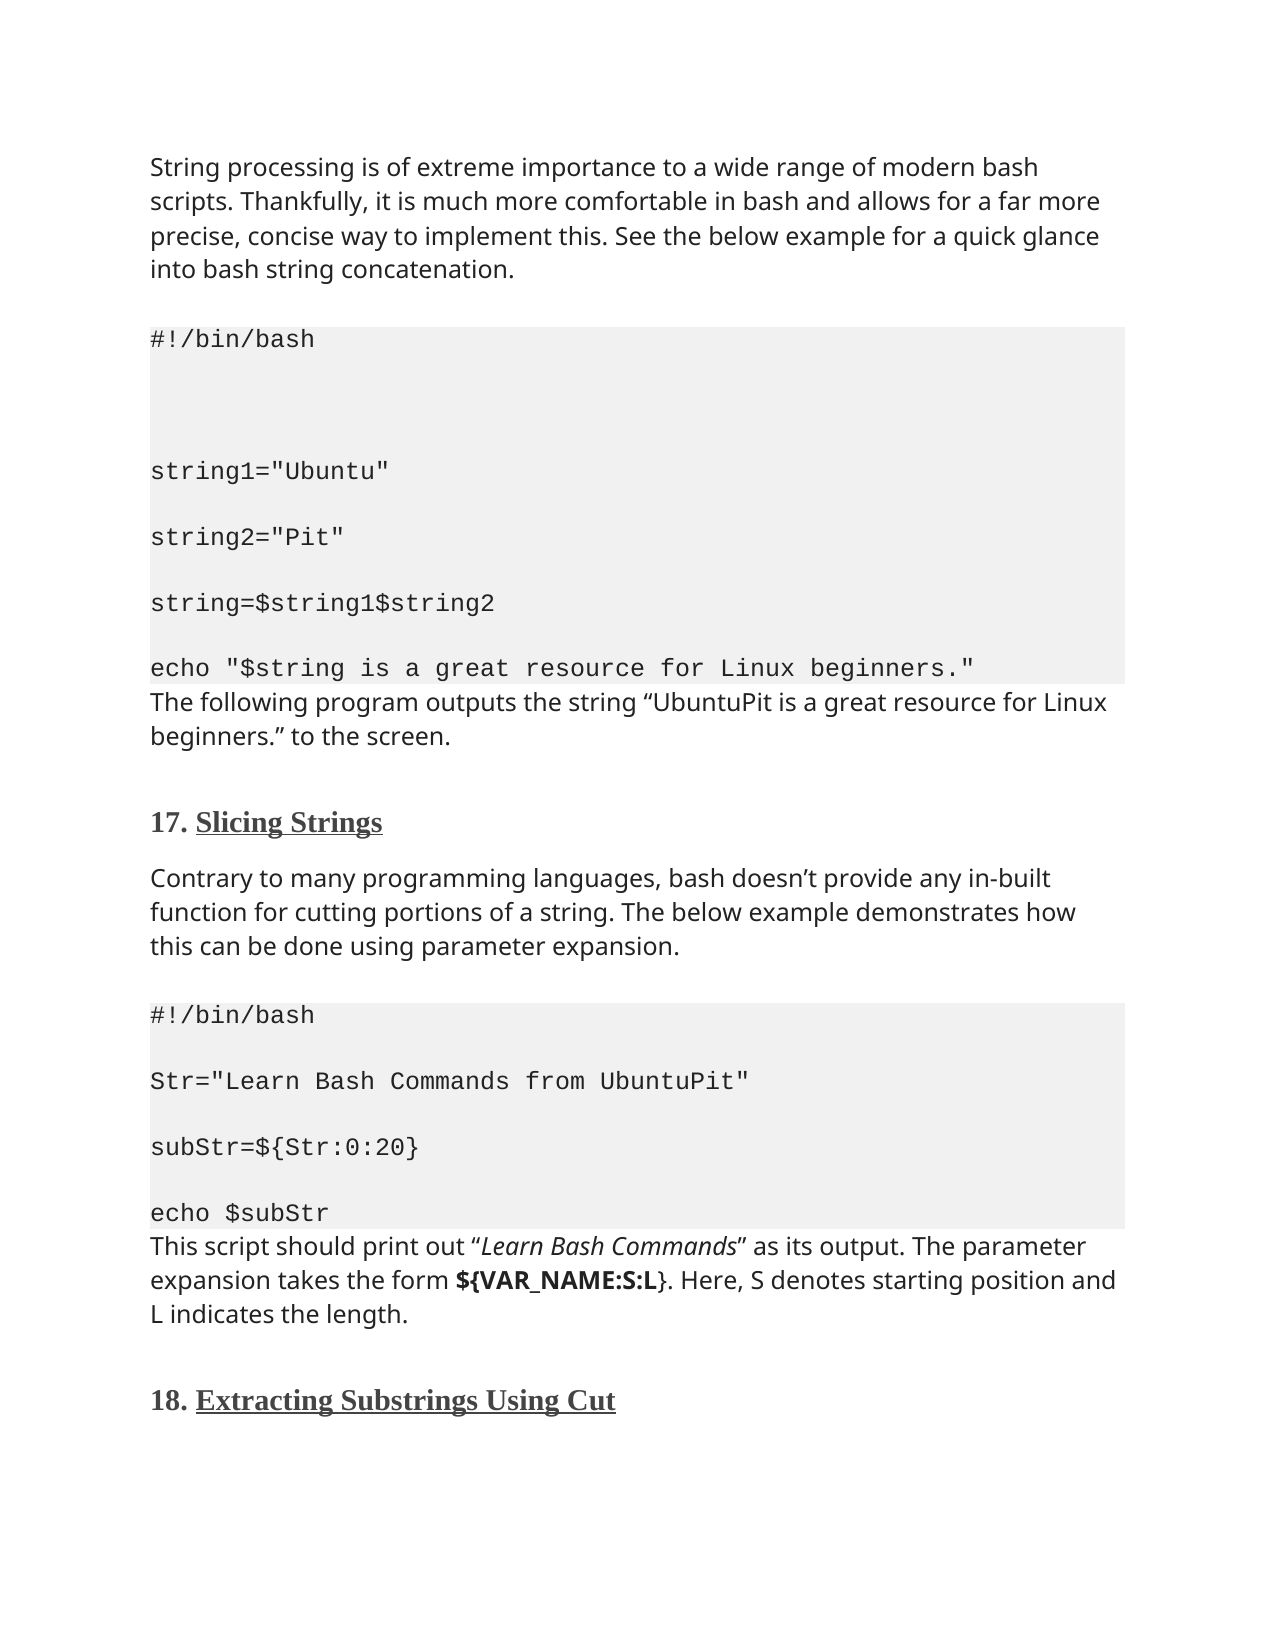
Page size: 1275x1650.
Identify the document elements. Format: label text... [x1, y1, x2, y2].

text This script should print out “Learn Bash Commands” as its output. The parameter expansion takes the form ${VAR_NAME:S:L}. Here, S denotes starting position and L indicates the length. [150, 1229, 1125, 1331]
text string1="Ubuntu" [150, 458, 1125, 487]
text echo "$string is a great resource for Linux beginners." [150, 656, 1125, 684]
text #!/bin/bash [150, 327, 1125, 355]
text echo $subStr [150, 1201, 1125, 1229]
text Str="Learn Bash Commands from UbuntuPit" [150, 1069, 1125, 1097]
text string=$string1$string2 [150, 590, 1125, 618]
text string2="Pit" [150, 524, 1125, 553]
text Contrary to many programming languages, bash doesn’t provide any in-built function for cutting portions of a string. The below example demonstrates how this can be done using parameter expansion. [150, 860, 1125, 962]
text 18. Extracting Substrings Using Cut [150, 1372, 1125, 1417]
text #!/bin/bash [150, 1003, 1125, 1031]
text 17. Slicing Strings [150, 793, 1125, 838]
text The following program outputs the string “UbuntuPit is a great resource for Linux beginners.” to the screen. [150, 684, 1125, 752]
text subStr=${Str:0:20} [150, 1135, 1125, 1163]
text String processing is of extreme importance to a wide range of modern bash scripts. Thankfully, it is much more comfortable in bash and allows for a far more precise, concise way to implement this. See the below example for a quick glance into bash string concatenation. [150, 150, 1125, 286]
